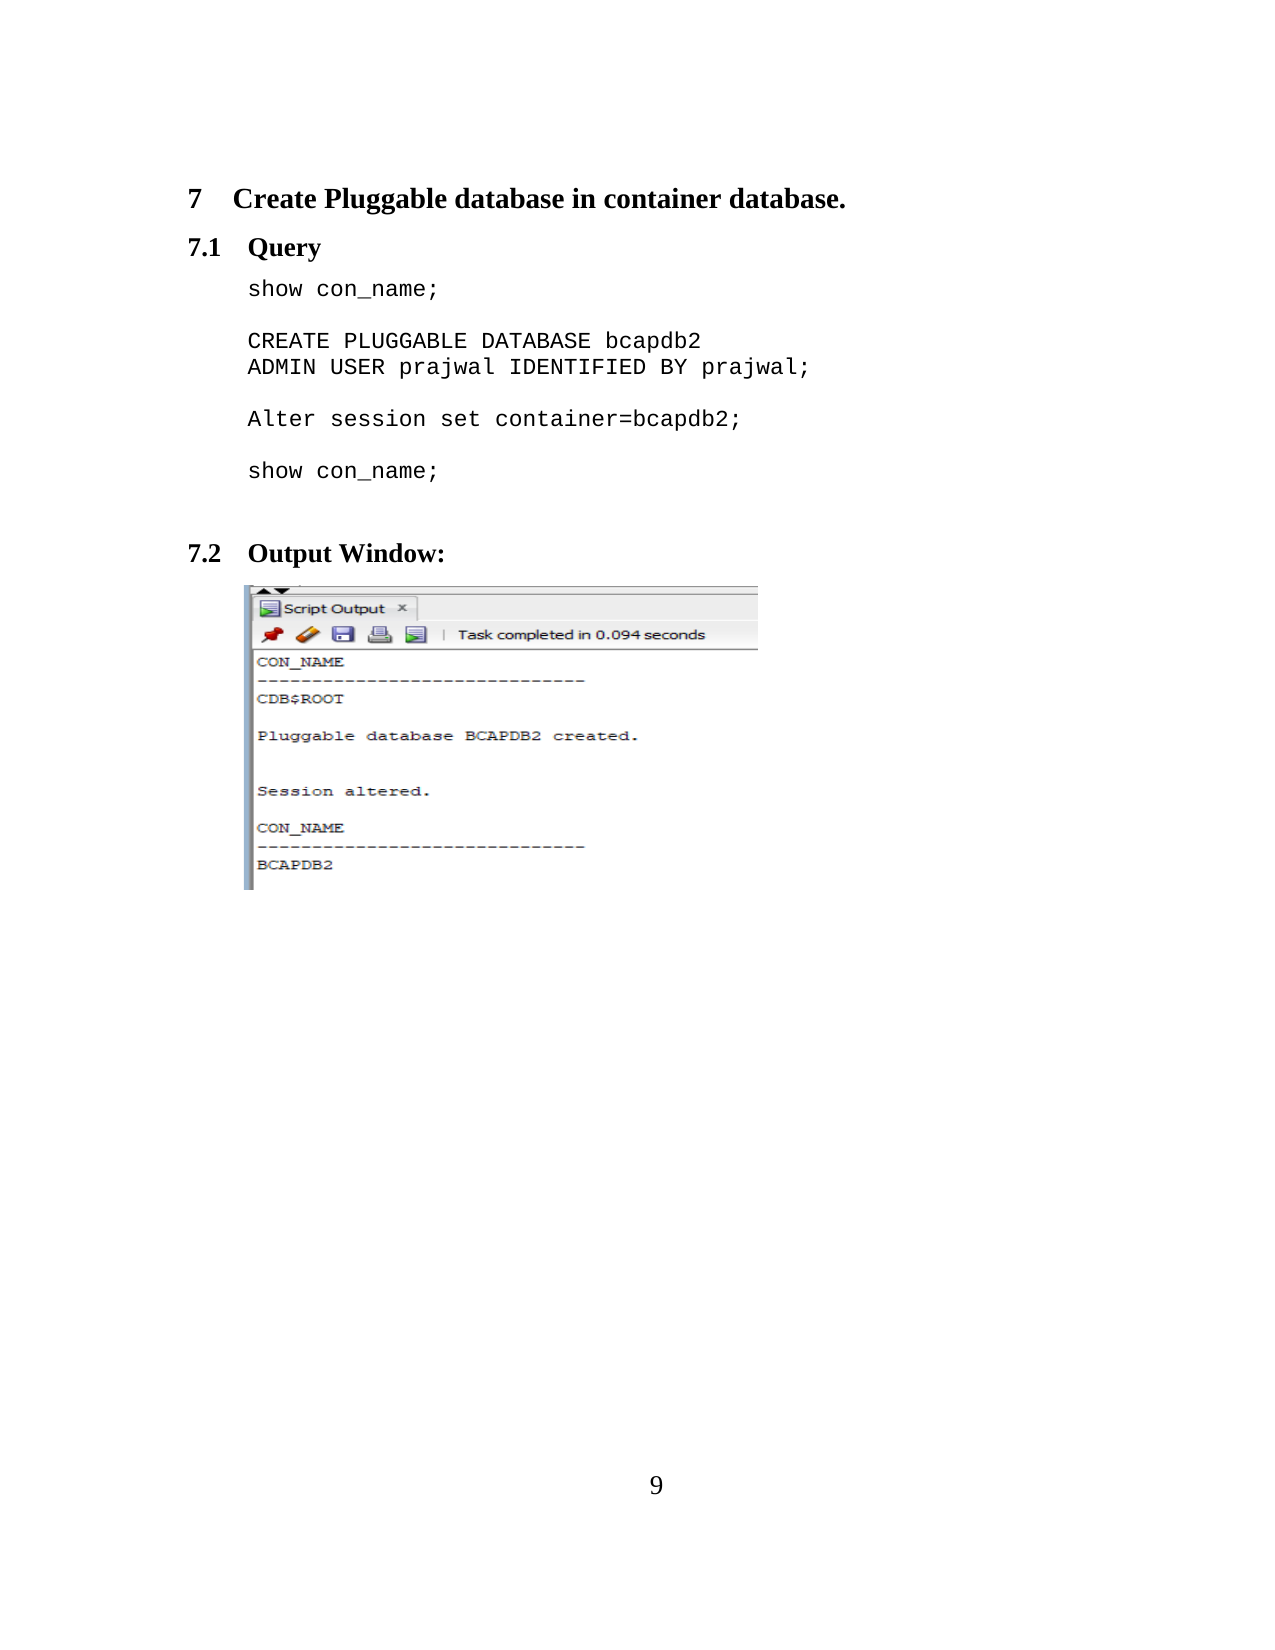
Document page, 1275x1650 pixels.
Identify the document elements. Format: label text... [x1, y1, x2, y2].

text ADMIN USER prajwal IDENTIFIED BY prajwal; [247, 356, 1125, 382]
text show con_name; [247, 459, 1125, 537]
picture [243, 585, 758, 890]
text show con_name; [247, 278, 1125, 304]
text Alter session set container=bcapdb2; [247, 407, 1125, 433]
subtitle Output Window: [187, 537, 1125, 568]
text CREATE PLUGGABLE DATABASE bcapdb2 [247, 330, 1125, 356]
subtitle Create Pluggable database in container database. [187, 181, 1125, 214]
subtitle Query [187, 231, 1125, 262]
